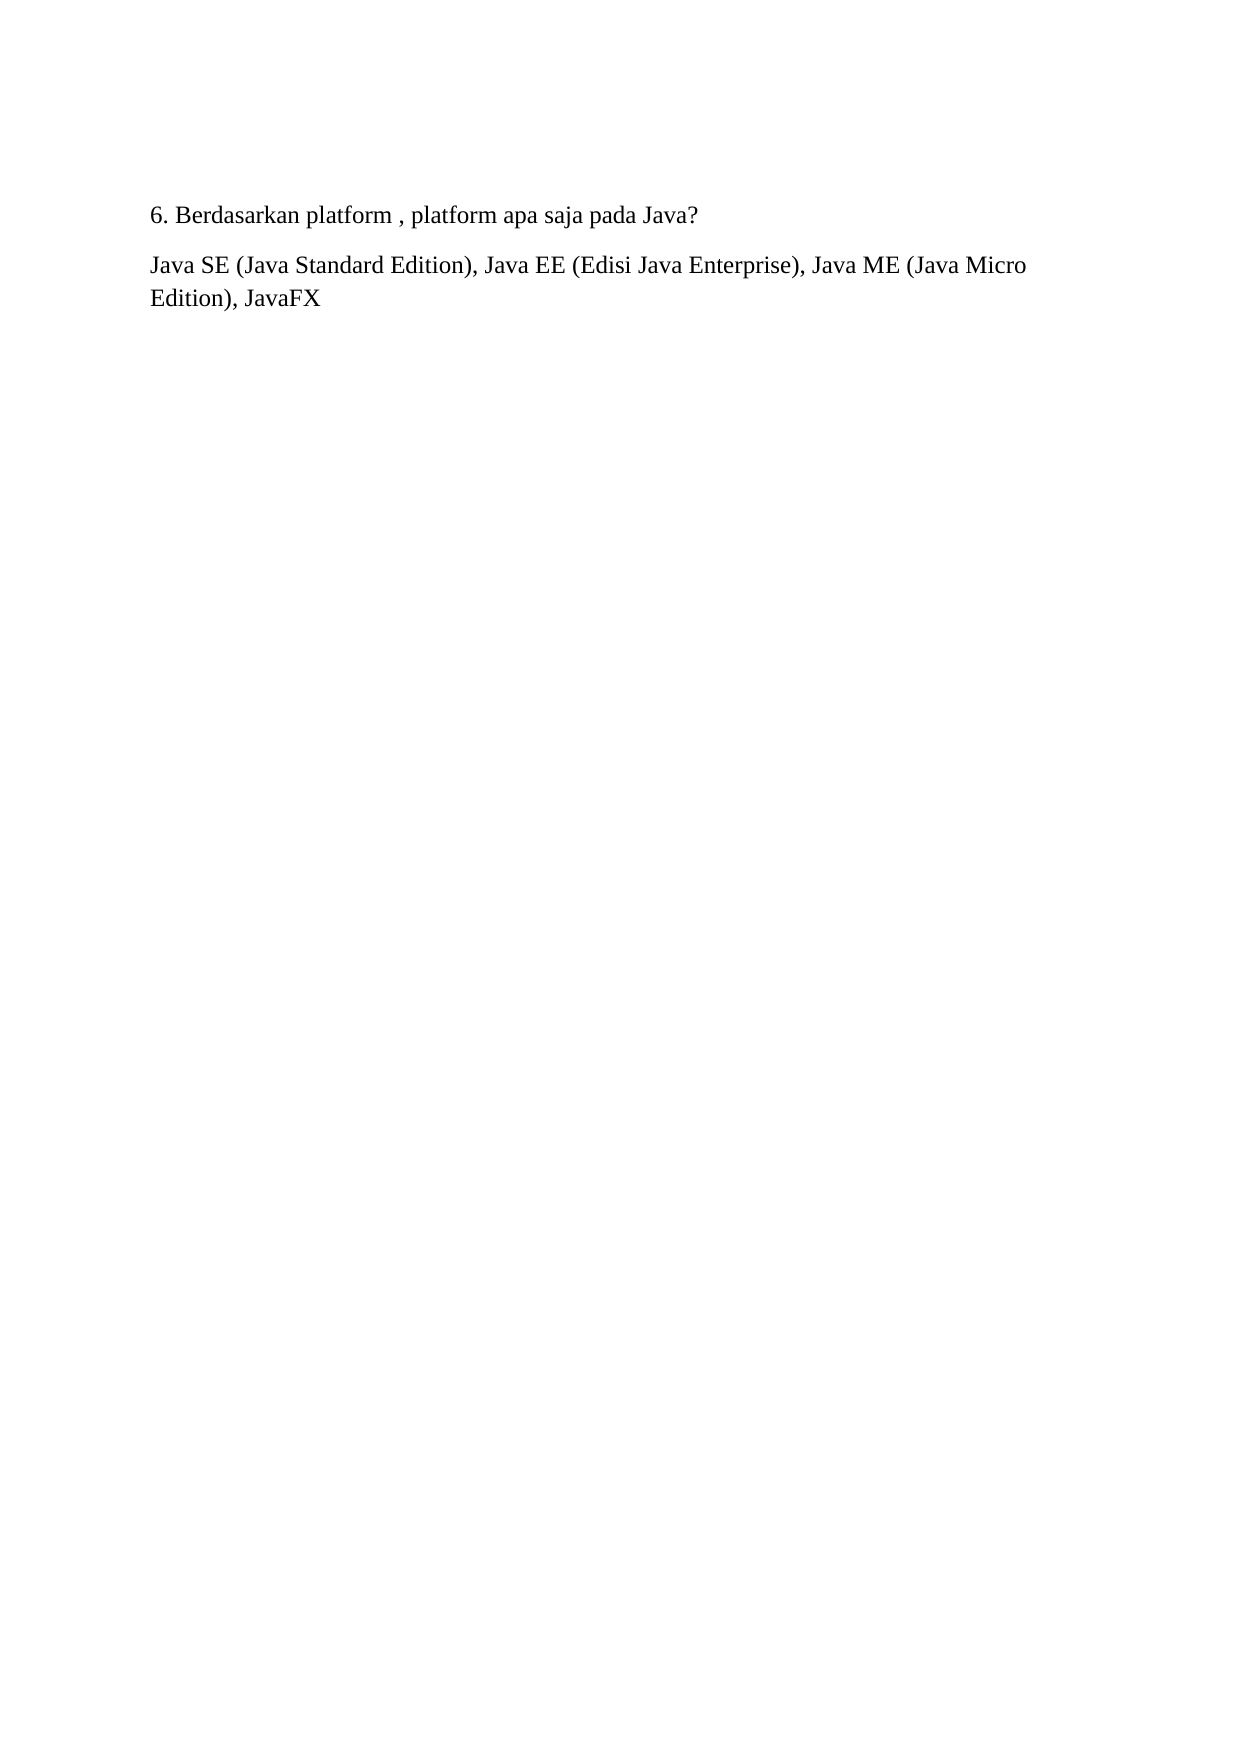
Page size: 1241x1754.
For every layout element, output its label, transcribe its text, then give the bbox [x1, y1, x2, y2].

text Java SE (Java Standard Edition), Java EE (Edisi Java Enterprise), Java ME (Java Micro Edition), JavaFX [150, 250, 1090, 312]
text 6. Berdasarkan platform , platform apa saja pada Java? [150, 200, 1090, 229]
